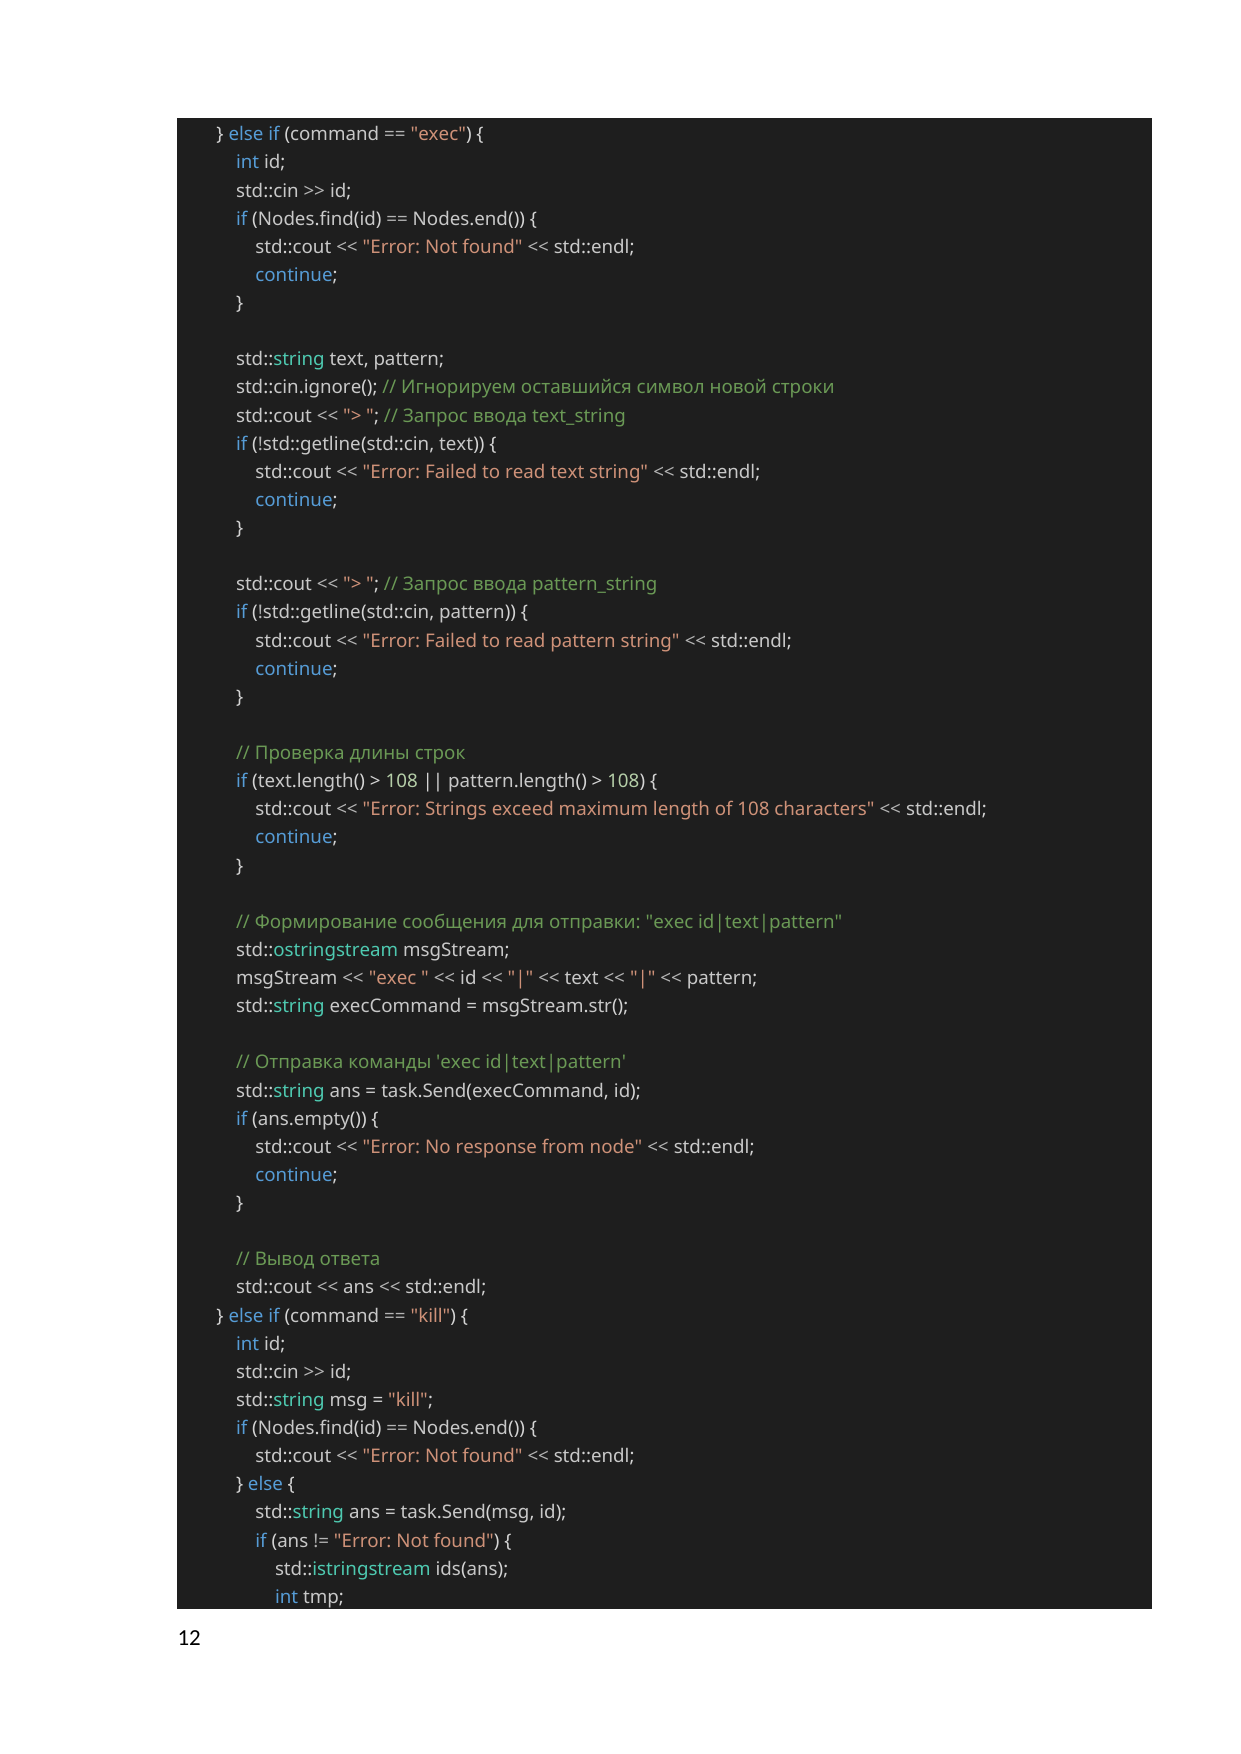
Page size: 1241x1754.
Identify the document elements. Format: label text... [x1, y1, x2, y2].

text msgStream << "exec " << id << "|" << text << "|" << pattern; [177, 962, 1152, 990]
text std::istringstream ids(ans); [177, 1552, 1152, 1581]
text } [177, 1187, 1152, 1215]
text std::cin >> id; [177, 174, 1152, 202]
text // Вывод ответа [177, 1243, 1152, 1271]
text continue; [177, 821, 1152, 849]
text } else if (command == "exec") { [177, 118, 1152, 146]
text std::string msg = "kill"; [177, 1384, 1152, 1412]
text if (ans.empty()) { [177, 1102, 1152, 1131]
text std::cout << ans << std::endl; [177, 1271, 1152, 1299]
text int id; [177, 146, 1152, 174]
text std::cin >> id; [177, 1356, 1152, 1384]
text if (Nodes.find(id) == Nodes.end()) { [177, 202, 1152, 231]
text std::cout << "Error: Strings exceed maximum length of 108 characters" << std::endl; [177, 793, 1152, 821]
text std::string ans = task.Send(execCommand, id); [177, 1074, 1152, 1102]
text if (ans != "Error: Not found") { [177, 1524, 1152, 1552]
text std::cout << "Error: Failed to read text string" << std::endl; [177, 456, 1152, 484]
text std::cout << "> "; // Запрос ввода text_string [177, 399, 1152, 427]
text std::cout << "Error: No response from node" << std::endl; [177, 1131, 1152, 1159]
text } else if (command == "kill") { [177, 1299, 1152, 1327]
text } else { [177, 1468, 1152, 1496]
text std::string execCommand = msgStream.str(); [177, 990, 1152, 1018]
text std::cout << "Error: Not found" << std::endl; [177, 231, 1152, 259]
text std::ostringstream msgStream; [177, 934, 1152, 962]
text if (text.length() > 108 || pattern.length() > 108) { [177, 765, 1152, 793]
text std::cout << "> "; // Запрос ввода pattern_string [177, 568, 1152, 596]
text } [177, 849, 1152, 877]
text std::cout << "Error: Failed to read pattern string" << std::endl; [177, 624, 1152, 652]
text int id; [177, 1327, 1152, 1356]
text if (!std::getline(std::cin, text)) { [177, 427, 1152, 456]
text continue; [177, 1159, 1152, 1187]
text continue; [177, 484, 1152, 512]
text if (!std::getline(std::cin, pattern)) { [177, 596, 1152, 624]
text std::cout << "Error: Not found" << std::endl; [177, 1440, 1152, 1468]
text // Проверка длины строк [177, 737, 1152, 765]
text } [177, 681, 1152, 709]
text } [177, 512, 1152, 540]
text std::cin.ignore(); // Игнорируем оставшийся символ новой строки [177, 371, 1152, 399]
text } [177, 287, 1152, 315]
text if (Nodes.find(id) == Nodes.end()) { [177, 1412, 1152, 1440]
text continue; [177, 259, 1152, 287]
text std::string ans = task.Send(msg, id); [177, 1496, 1152, 1524]
text // Формирование сообщения для отправки: "exec id|text|pattern" [177, 906, 1152, 934]
text continue; [177, 652, 1152, 681]
text std::string text, pattern; [177, 343, 1152, 371]
text // Отправка команды 'exec id|text|pattern' [177, 1046, 1152, 1074]
text int tmp; [177, 1581, 1152, 1609]
